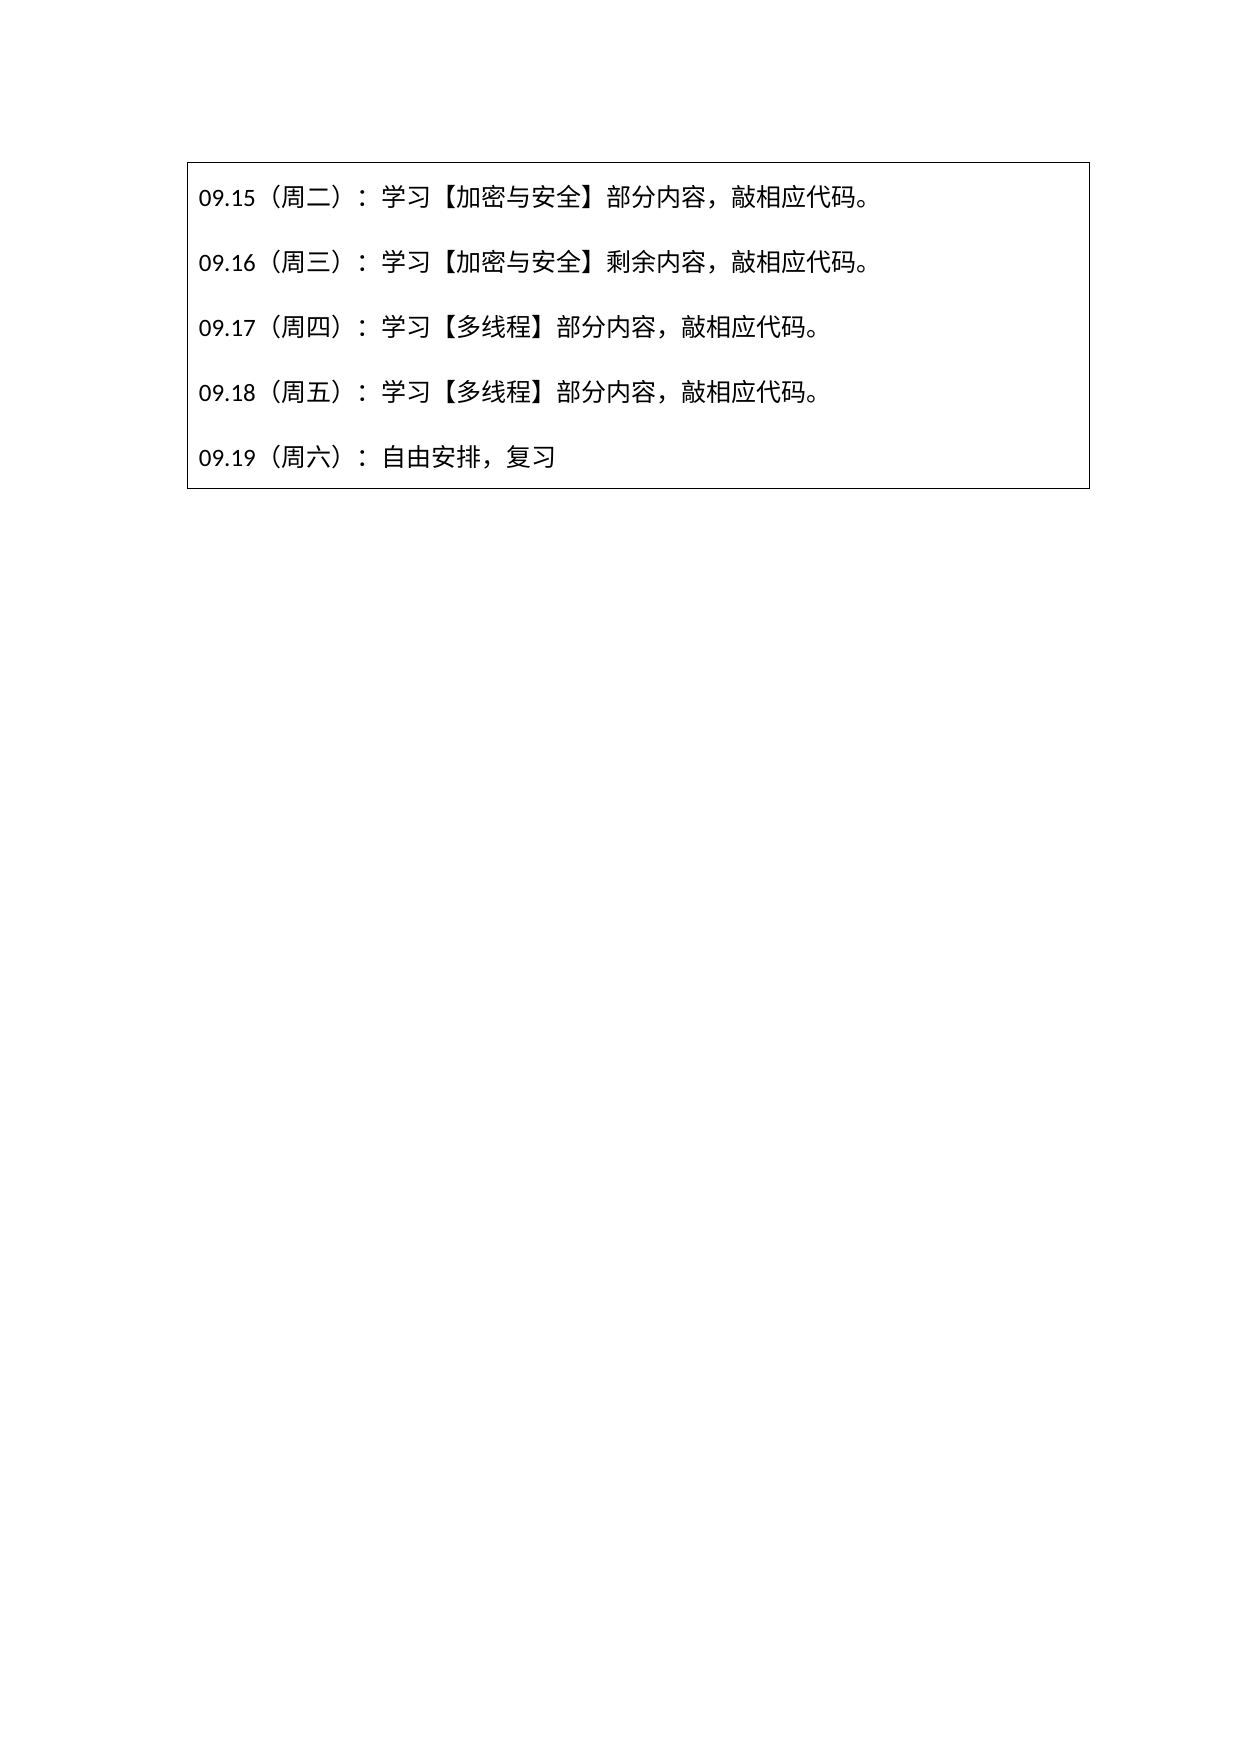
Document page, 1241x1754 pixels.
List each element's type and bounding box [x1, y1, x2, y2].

table_cell [188, 163, 1089, 488]
